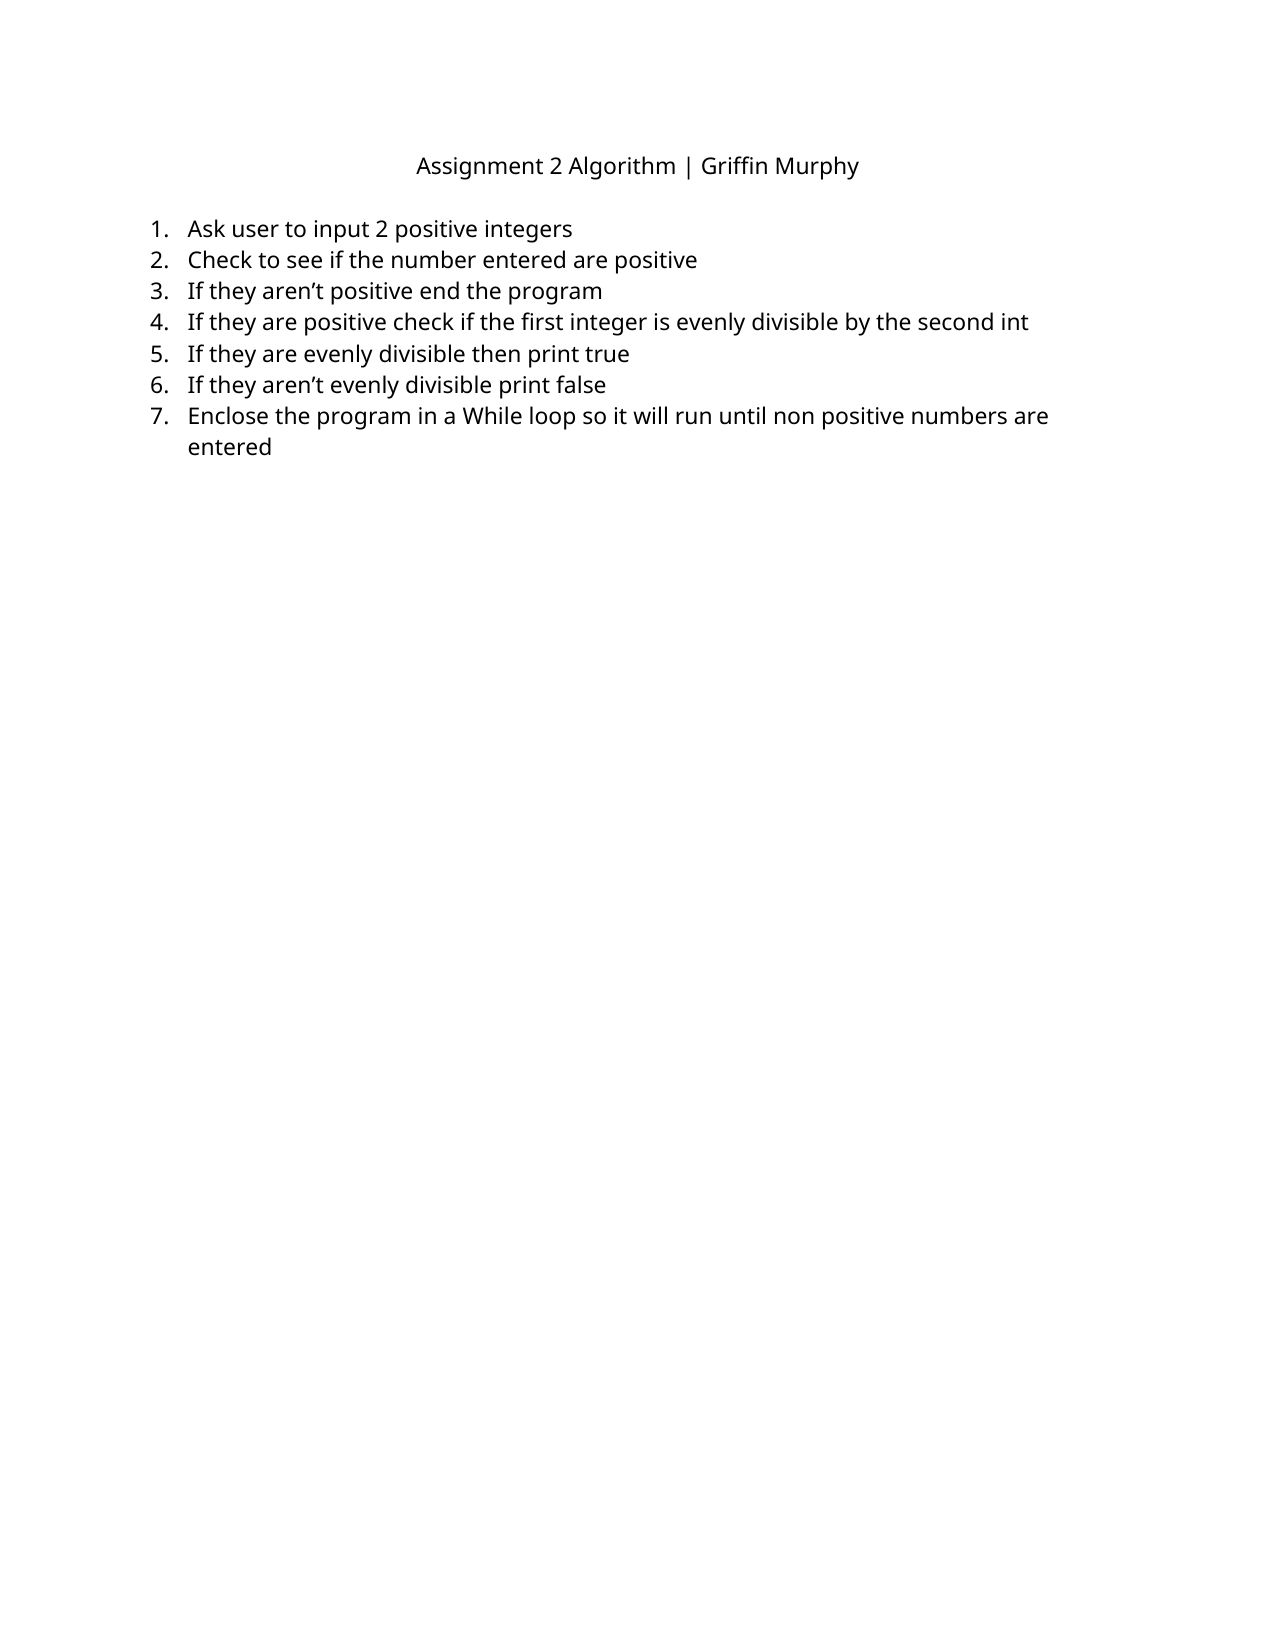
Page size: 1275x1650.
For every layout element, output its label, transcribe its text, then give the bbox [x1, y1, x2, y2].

list If they aren’t positive end the program [150, 275, 1125, 306]
text Assignment 2 Algorithm | Griffin Murphy [150, 150, 1125, 181]
list Ask user to input 2 positive integers [150, 212, 1125, 244]
list Enclose the program in a While loop so it will run until non positive numbers are entered [150, 400, 1125, 462]
list If they aren’t evenly divisible print false [150, 369, 1125, 400]
list Check to see if the number entered are positive [150, 244, 1125, 275]
list If they are positive check if the first integer is evenly divisible by the second int [150, 306, 1125, 337]
list If they are evenly divisible then print true [150, 337, 1125, 369]
